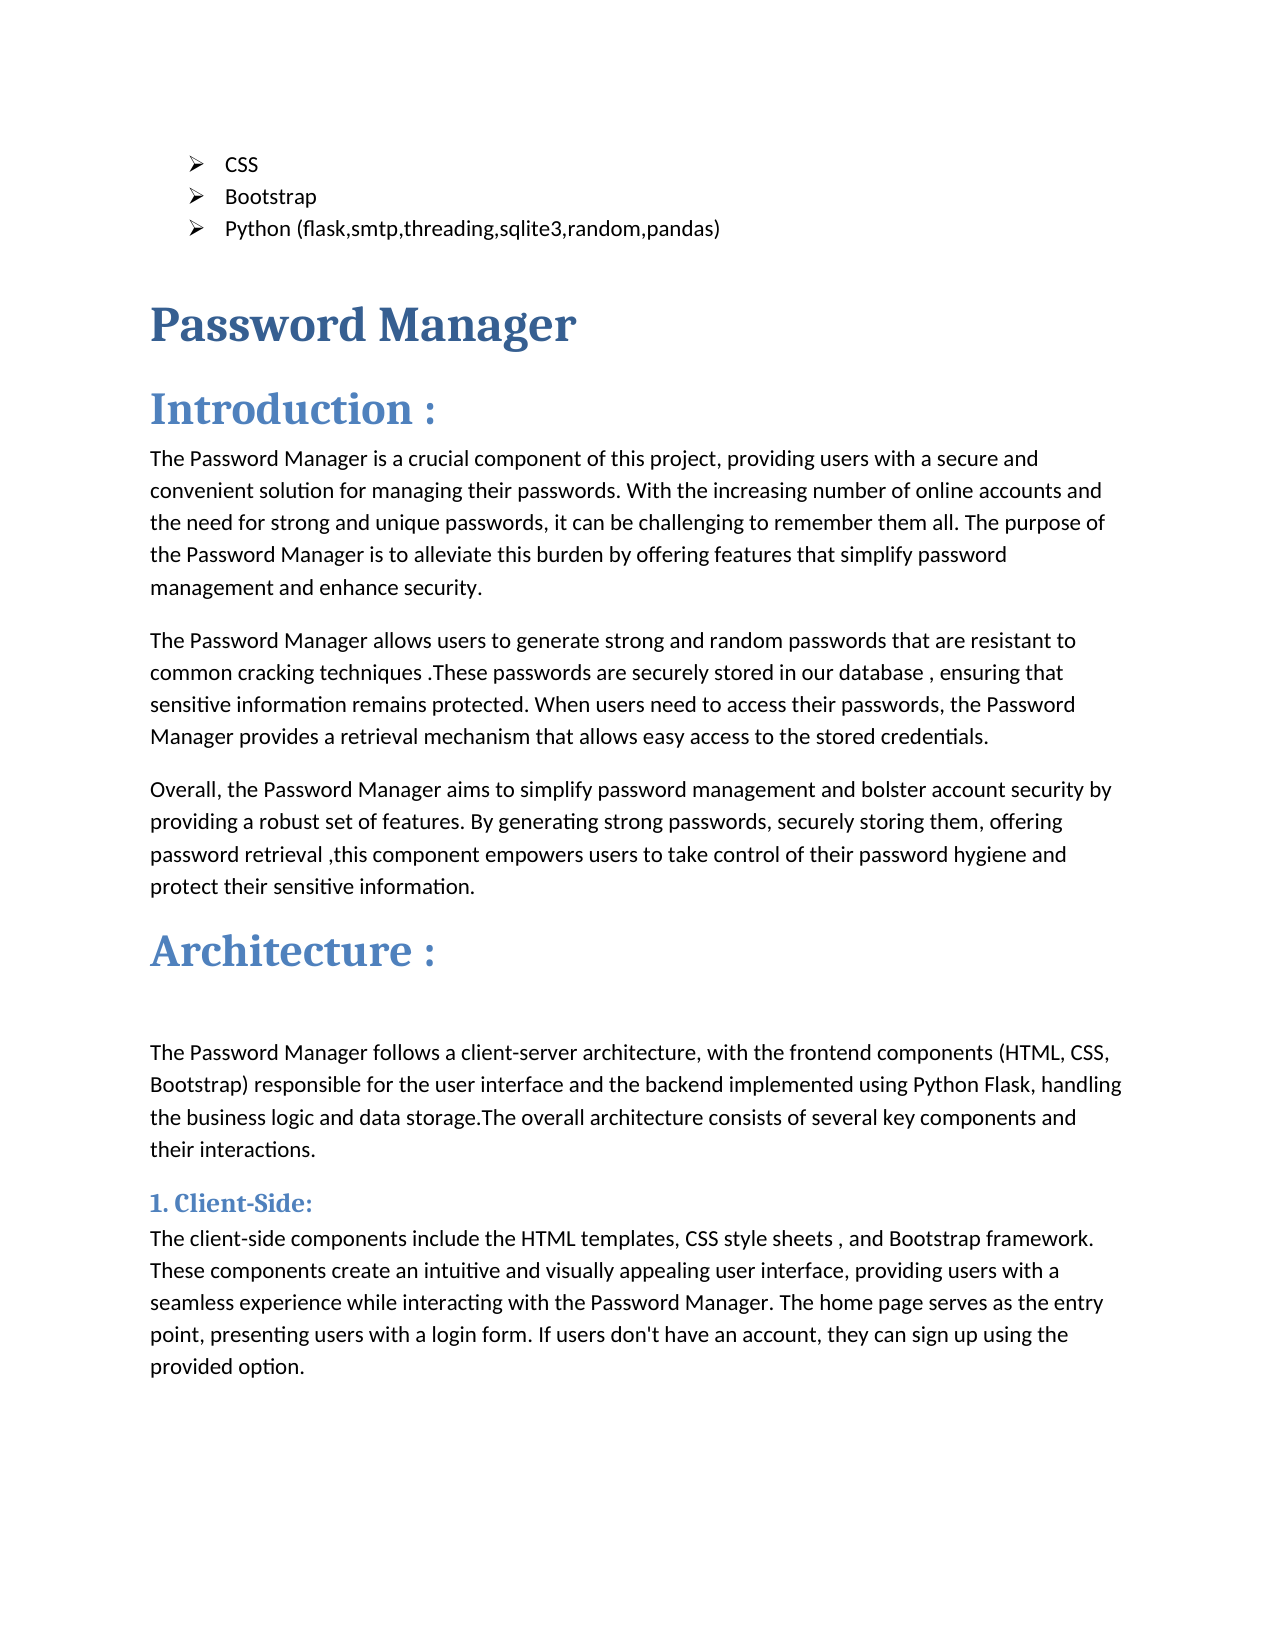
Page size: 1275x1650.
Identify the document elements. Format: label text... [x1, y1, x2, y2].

text The Password Manager is a crucial component of this project, providing users with a secure and convenient solution for managing their passwords. With the increasing number of online accounts and the need for strong and unique passwords, it can be challenging to remember them all. The purpose of the Password Manager is to alleviate this burden by offering features that simplify password management and enhance security. [150, 444, 1125, 601]
text The Password Manager follows a client-server architecture, with the frontend components (HTML, CSS, Bootstrap) responsible for the user interface and the backend implemented using Python Flask, handling the business logic and data storage.The overall architecture consists of several key components and their interactions. [150, 1038, 1125, 1163]
text Overall, the Password Manager aims to simplify password management and bolster account security by providing a robust set of features. By generating strong passwords, securely storing them, offering password retrieval ,this component empowers users to take control of their password hygiene and protect their sensitive information. [150, 775, 1125, 900]
subtitle 1. Client-Side: [150, 1188, 1125, 1219]
list CSS [187, 150, 1125, 178]
text The Password Manager allows users to generate strong and random passwords that are resistant to common cracking techniques .These passwords are securely stored in our database , ensuring that sensitive information remains protected. When users need to access their passwords, the Password Manager provides a retrieval mechanism that allows easy access to the stored credentials. [150, 626, 1125, 750]
subtitle Password Manager [150, 297, 1125, 354]
list Bootstrap [187, 182, 1125, 210]
text The client-side components include the HTML templates, CSS style sheets , and Bootstrap framework. These components create an intuitive and visually appealing user interface, providing users with a seamless experience while interacting with the Password Manager. The home page serves as the entry point, presenting users with a login form. If users don't have an account, they can sign up using the provided option. [150, 1224, 1125, 1381]
list Python (flask,smtp,threading,sqlite3,random,pandas) [187, 214, 1125, 242]
subtitle Introduction : [150, 383, 1125, 436]
subtitle Architecture : [150, 925, 1125, 978]
